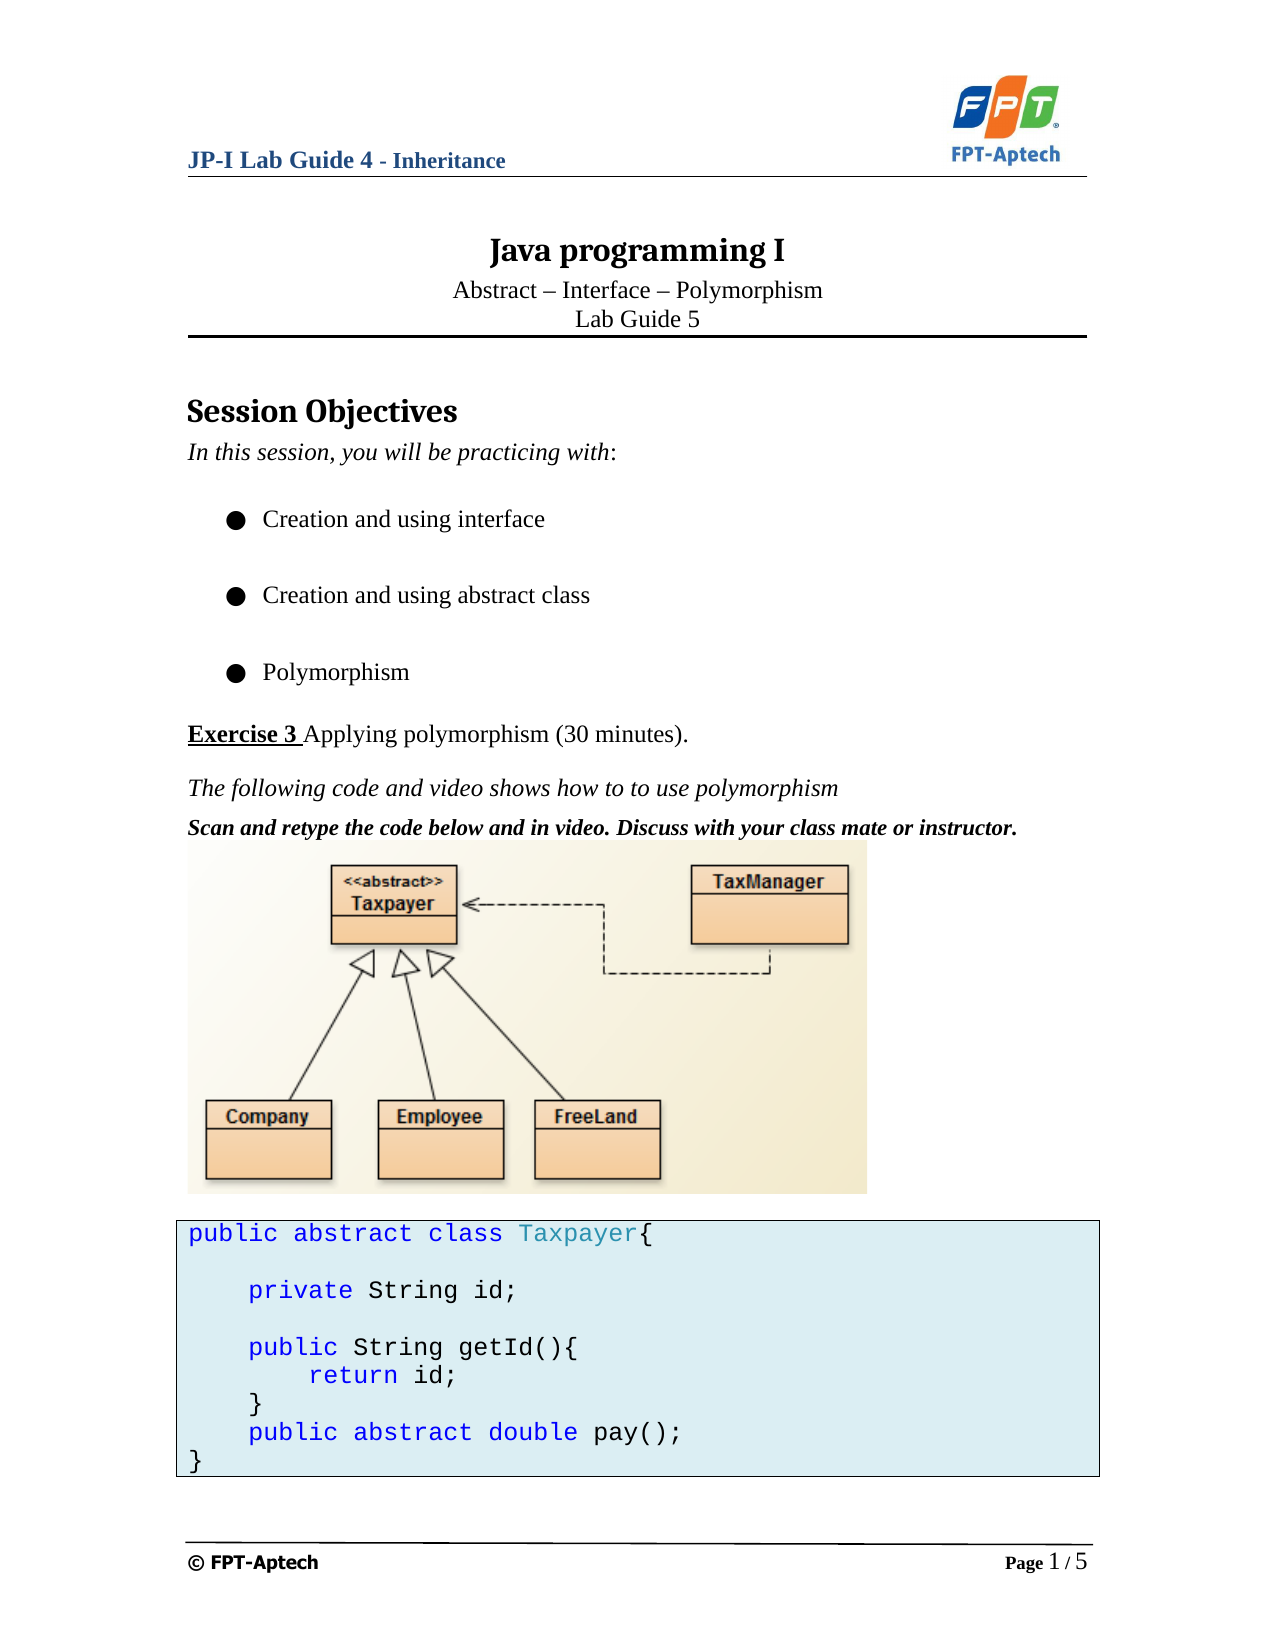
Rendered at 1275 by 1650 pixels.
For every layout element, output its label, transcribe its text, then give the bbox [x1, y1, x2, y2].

table_header public abstract class Taxpayer{ private String id; public String getId(){ return id; } public abstract double pay(); } [177, 1221, 1099, 1476]
picture [187, 840, 868, 1194]
text Lab Guide 5 [187, 304, 1087, 338]
picture [940, 75, 1071, 169]
subtitle Creation and using abstract class [225, 567, 1087, 618]
subtitle Session Objectives [187, 392, 1087, 430]
text Exercise 3 Applying polymorphism (30 minutes). [187, 719, 1087, 748]
text Scan and retype the code below and in video. Discuss with your class mate or instructor. [187, 814, 1087, 841]
text The following code and video shows how to to use polymorphism [187, 773, 1087, 802]
text Abstract – Interface – Polymorphism [187, 276, 1087, 304]
subtitle Polymorphism [225, 643, 1087, 694]
subtitle Creation and using interface [225, 490, 1087, 542]
subtitle Java programming I [187, 231, 1087, 269]
text In this session, you will be practicing with: [187, 437, 1087, 465]
